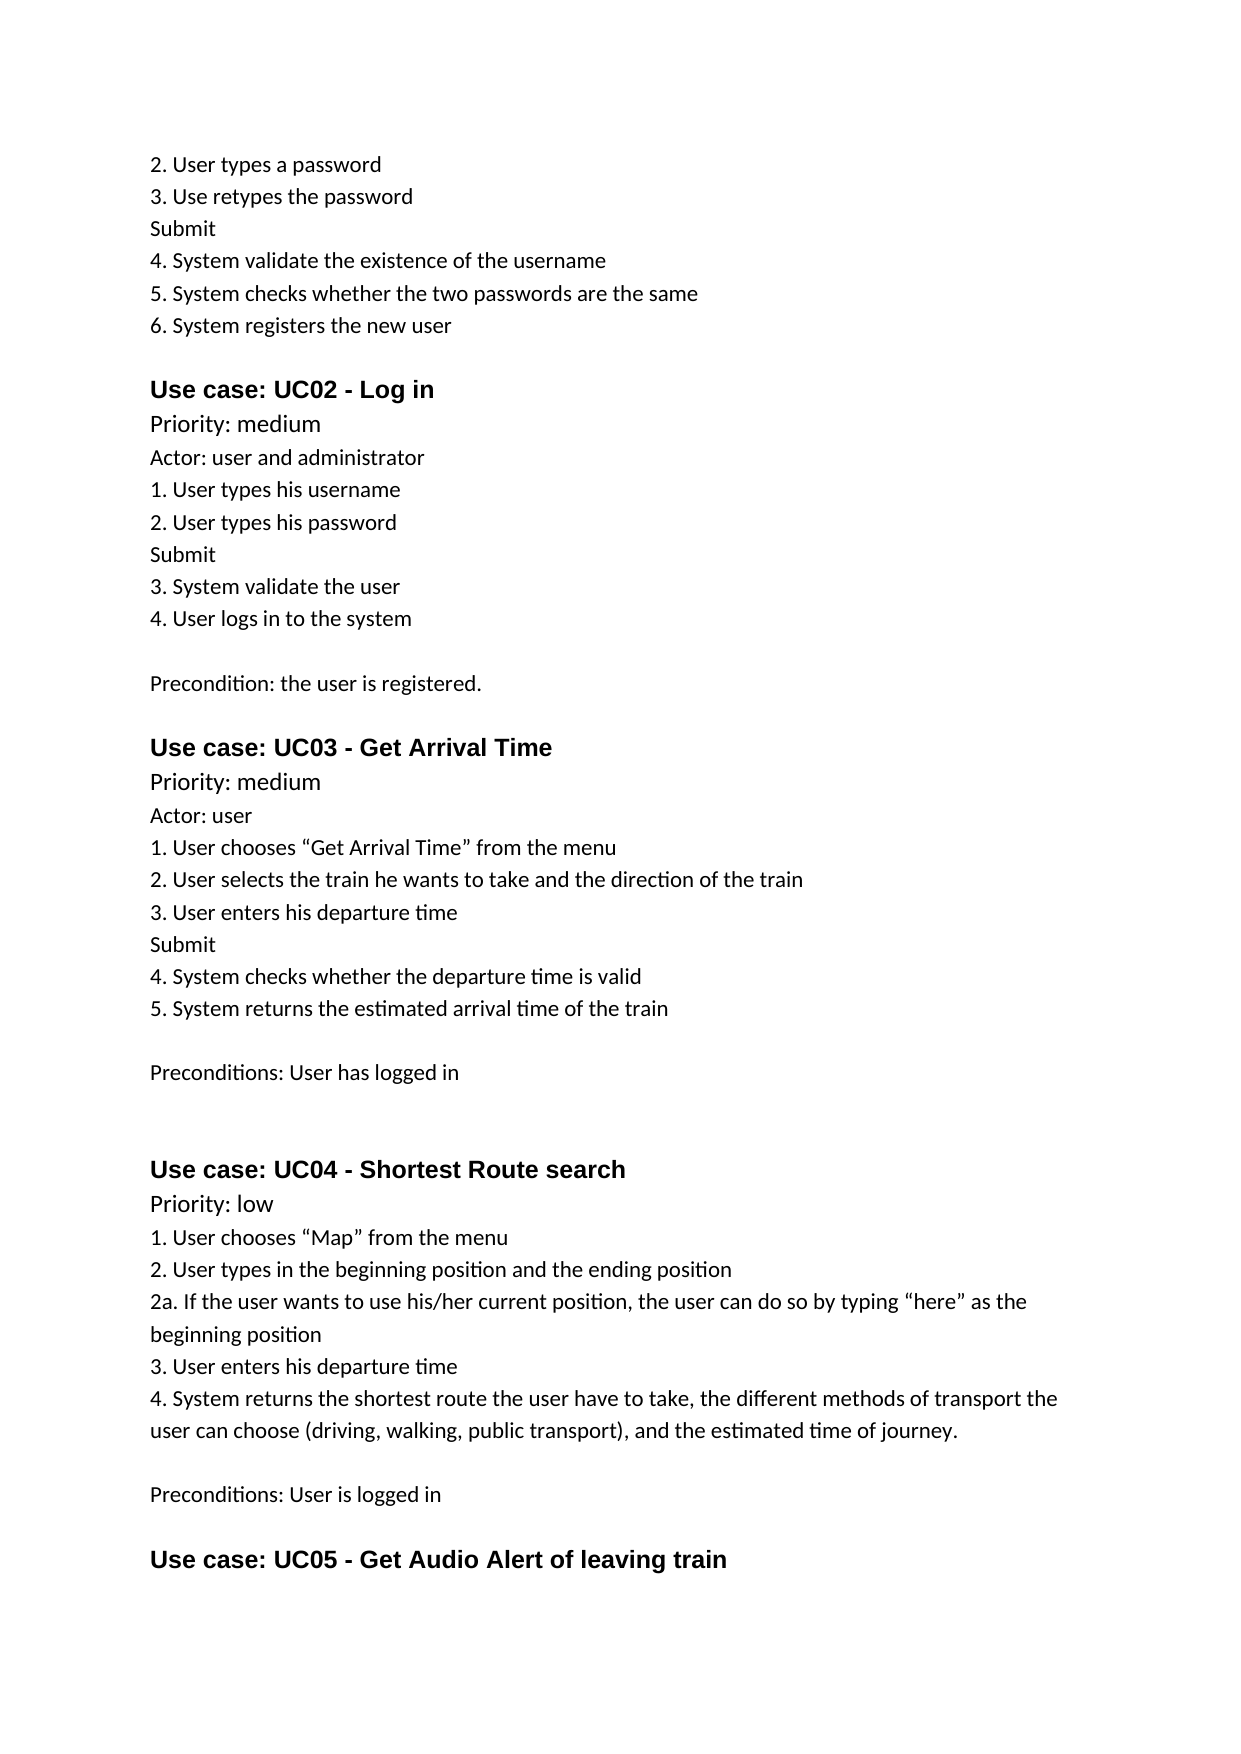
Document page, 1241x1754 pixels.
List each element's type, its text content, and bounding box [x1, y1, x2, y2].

text Actor: user [150, 801, 1090, 829]
text 1. User chooses “Map” from the menu [150, 1223, 1090, 1251]
text Submit [150, 930, 1090, 958]
text 2. User selects the train he wants to take and the direction of the train [150, 865, 1090, 893]
text 4. User logs in to the system [150, 604, 1090, 632]
text 5. System checks whether the two passwords are the same [150, 279, 1090, 307]
text 2a. If the user wants to use his/her current position, the user can do so by typing “here” as the beginning position [150, 1287, 1090, 1348]
text Priority: low [150, 1188, 1090, 1219]
text 3. User enters his departure time [150, 1352, 1090, 1380]
text Actor: user and administrator [150, 443, 1090, 471]
text Preconditions: User is logged in [150, 1481, 1090, 1509]
text 4. System validate the existence of the username [150, 247, 1090, 274]
text 2. User types a password [150, 150, 1090, 178]
text 1. User types his username [150, 476, 1090, 503]
text Use case: UC02 - Log in [150, 375, 1090, 404]
text Preconditions: User has logged in [150, 1058, 1090, 1119]
text Use case: UC03 - Get Arrival Time [150, 733, 1090, 762]
text 2. User types in the beginning position and the ending position [150, 1255, 1090, 1283]
text 2. User types his password [150, 508, 1090, 536]
text 4. System returns the shortest route the user have to take, the different methods of transport the user can choose (driving, walking, public transport), and the estimated time of journey. [150, 1384, 1090, 1444]
text Priority: medium [150, 408, 1090, 439]
text Priority: medium [150, 766, 1090, 797]
text 3. Use retypes the password [150, 182, 1090, 210]
text Use case: UC04 - Shortest Route search [150, 1155, 1090, 1184]
text Use case: UC05 - Get Audio Alert of leaving train [150, 1545, 1090, 1574]
text 3. User enters his departure time [150, 898, 1090, 926]
text 6. System registers the new user [150, 311, 1090, 339]
text 1. User chooses “Get Arrival Time” from the menu [150, 833, 1090, 861]
text Submit [150, 540, 1090, 568]
text 4. System checks whether the departure time is valid [150, 962, 1090, 990]
text Precondition: the user is registered. [150, 669, 1090, 697]
text 5. System returns the estimated arrival time of the train [150, 994, 1090, 1022]
text Submit [150, 214, 1090, 242]
text 3. System validate the user [150, 572, 1090, 600]
